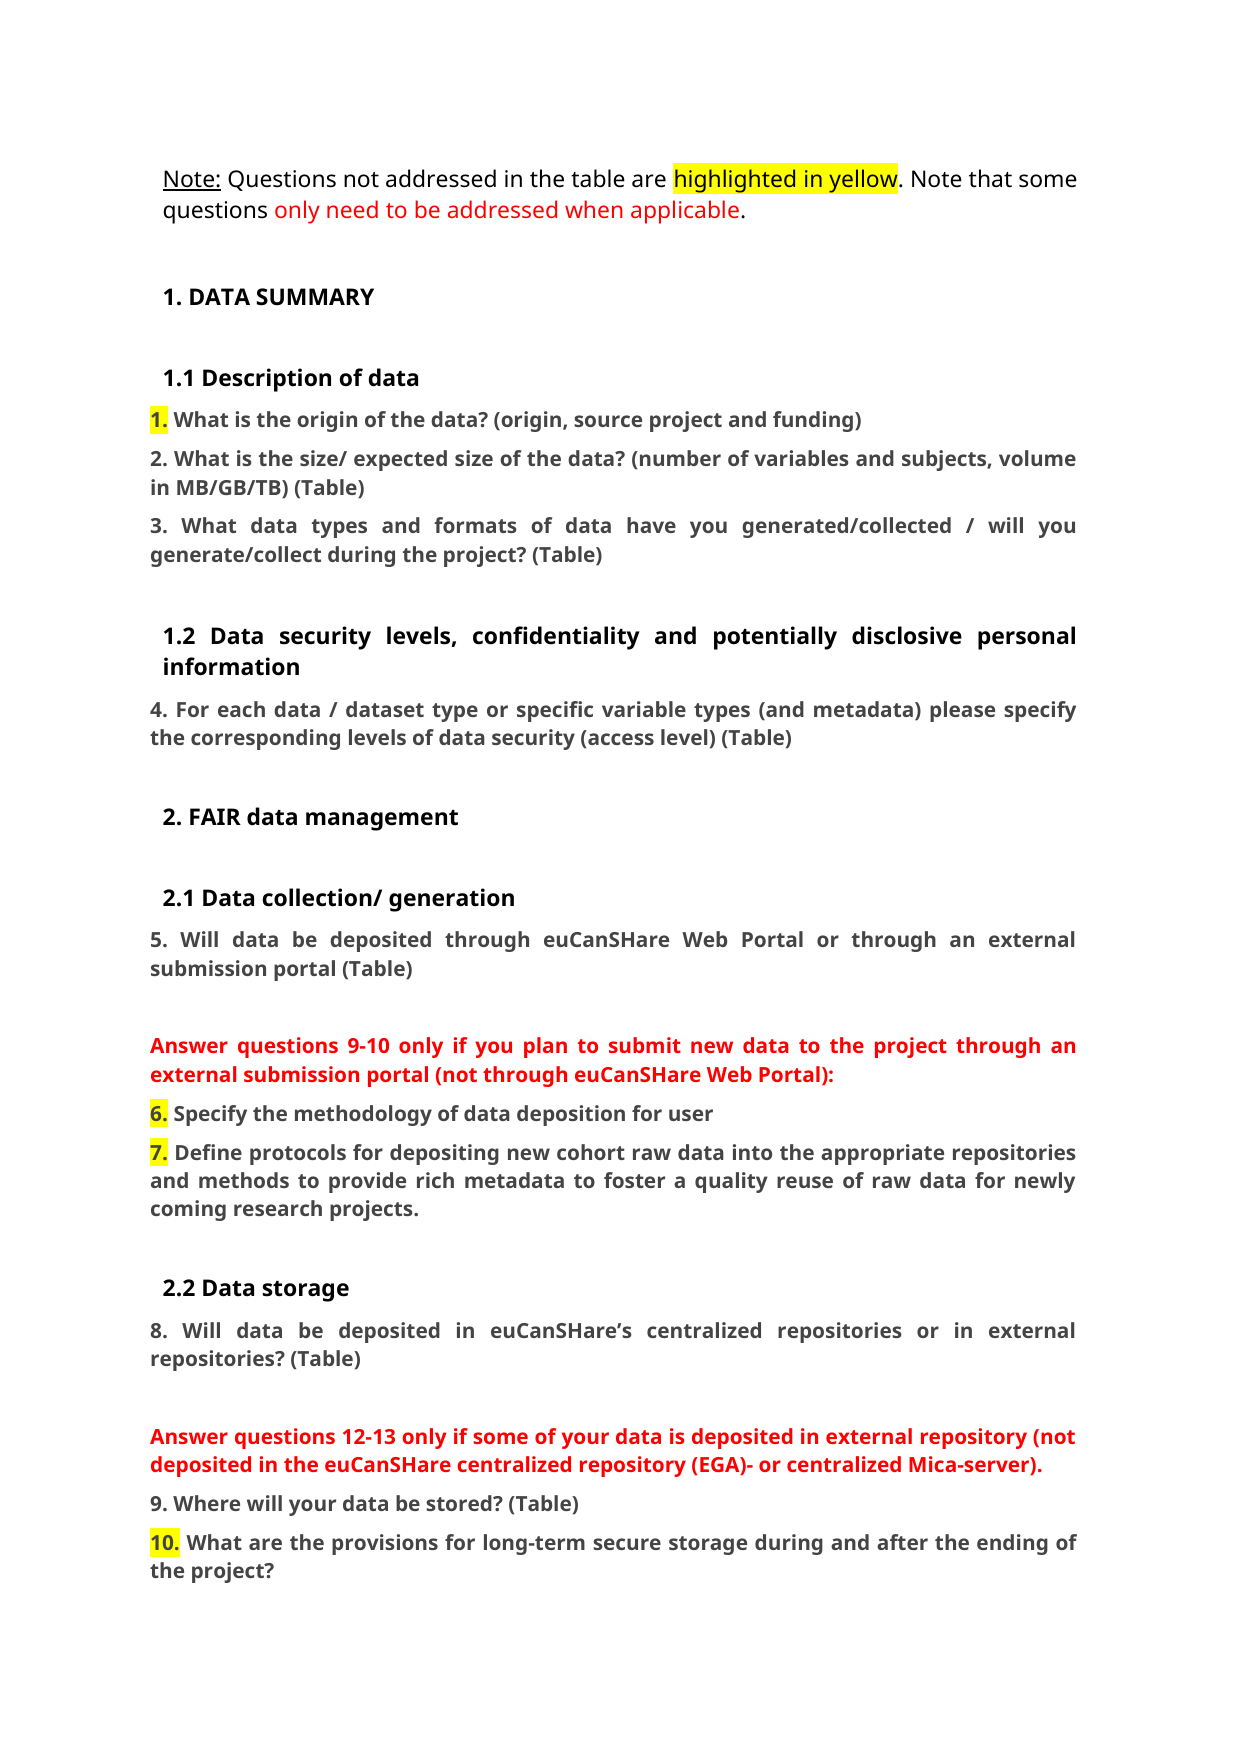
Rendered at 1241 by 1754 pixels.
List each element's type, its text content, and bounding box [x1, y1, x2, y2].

text 3. What data types and formats of data have you generated/collected / will you generate/collect during the project? (Table) [150, 512, 1078, 568]
text Note: Questions not addressed in the table are highlighted in yellow. Note that some questions only need to be addressed when applicable. [162, 162, 1078, 225]
text 2.1 Data collection/ generation [162, 882, 1078, 913]
text 8. Will data be deposited in euCanSHare’s centralized repositories or in external repositories? (Table) [150, 1316, 1078, 1373]
text Answer questions 9-10 only if you plan to submit new data to the project through an external submission portal (not through euCanSHare Web Portal): [150, 1031, 1078, 1088]
text 9. Where will your data be stored? (Table) [150, 1489, 1078, 1518]
text 2.2 Data storage [162, 1272, 1078, 1303]
text 7. Define protocols for depositing new cohort raw data into the appropriate repositories and methods to provide rich metadata to foster a quality reuse of raw data for newly coming research projects. [150, 1138, 1078, 1223]
text 1. What is the origin of the data? (origin, source project and funding) [168, 406, 1078, 434]
text Answer questions 12-13 only if some of your data is deposited in external repository (not deposited in the euCanSHare centralized repository (EGA)- or centralized Mica-server). [150, 1422, 1078, 1479]
text 2. FAIR data management [162, 801, 1078, 832]
text 1.2 Data security levels, confidentiality and potentially disclosive personal information [162, 620, 1078, 682]
text 10. What are the provisions for long-term secure storage during and after the ending of the project? [150, 1528, 1078, 1585]
text 5. Will data be deposited through euCanSHare Web Portal or through an external submission portal (Table) [150, 925, 1078, 982]
text 1.1 Description of data [162, 362, 1078, 393]
text 4. For each data / dataset type or specific variable types (and metadata) please specify the corresponding levels of data security (access level) (Table) [150, 695, 1078, 752]
text 1. DATA SUMMARY [162, 281, 1078, 312]
text 6. Specify the methodology of data deposition for user [168, 1099, 1078, 1127]
text 2. What is the size/ expected size of the data? (number of variables and subjects, volume in MB/GB/TB) (Table) [150, 444, 1078, 501]
